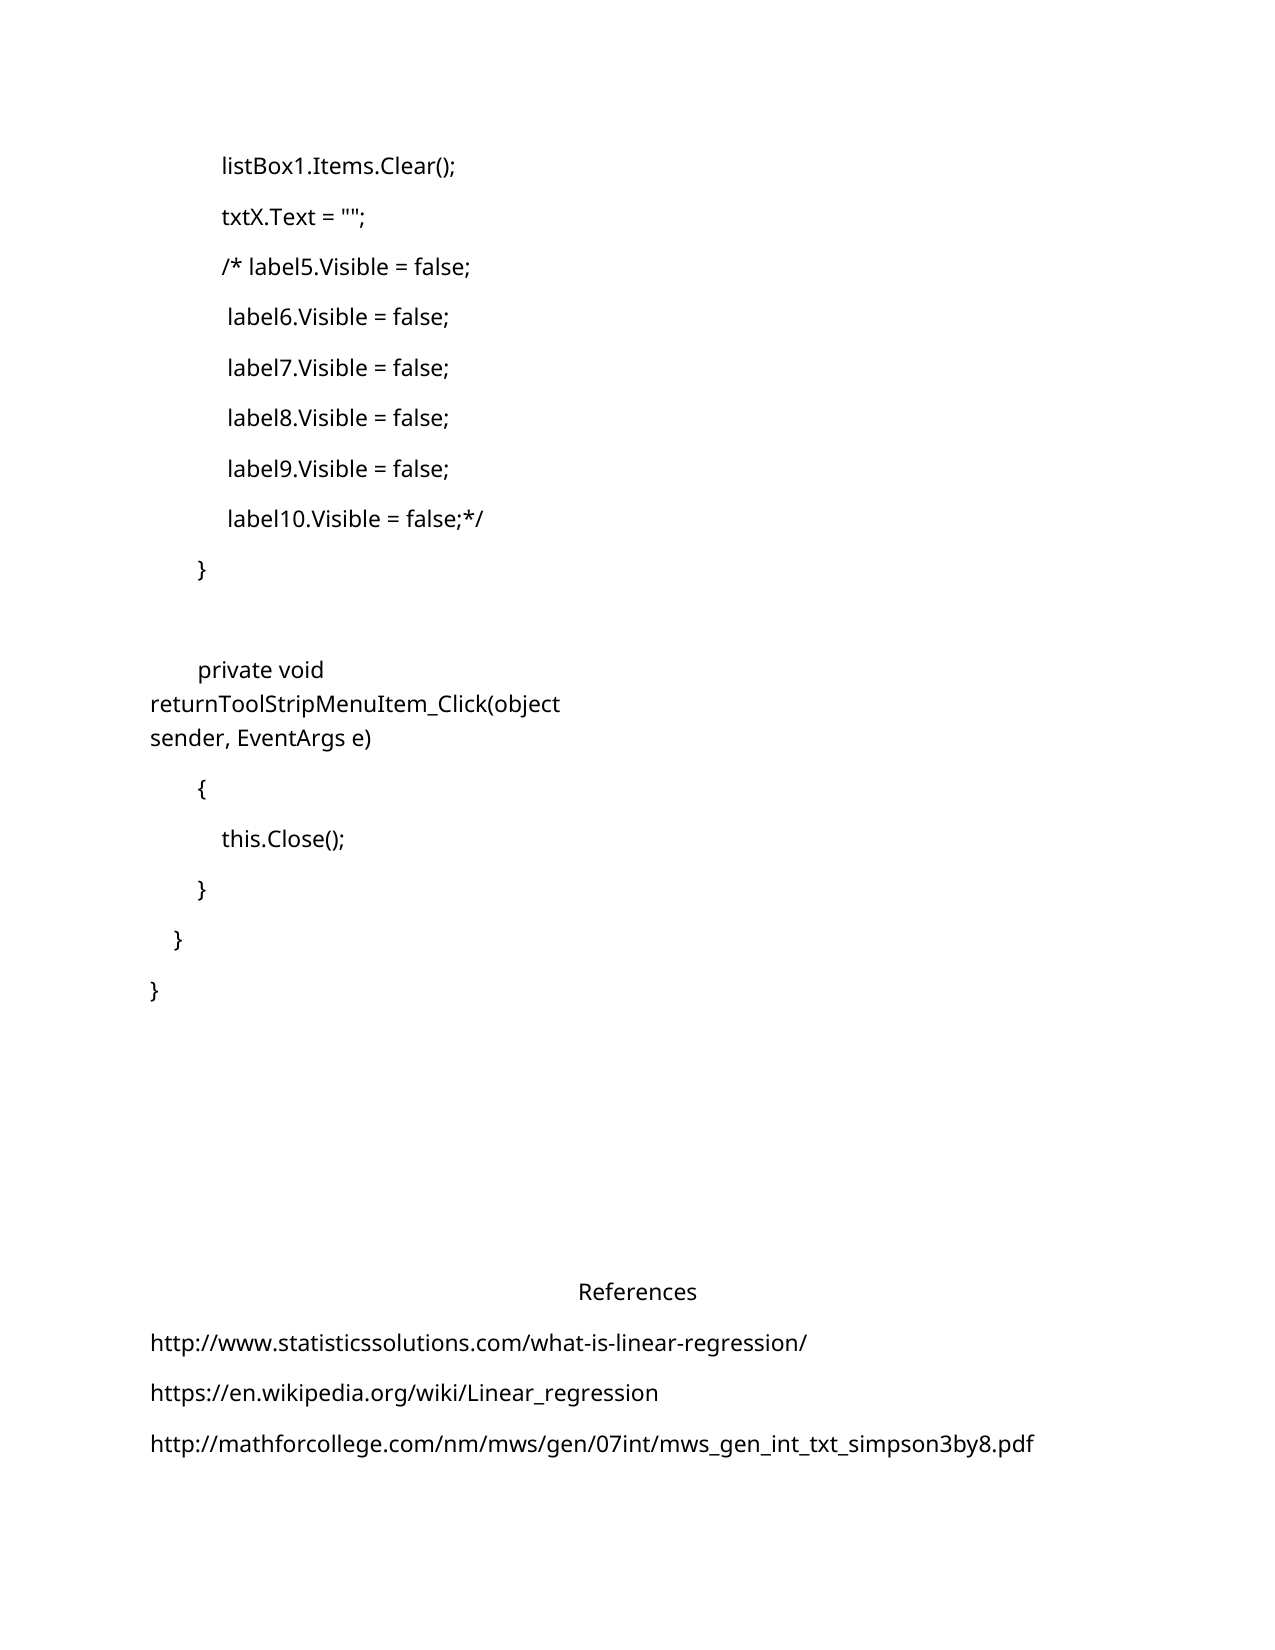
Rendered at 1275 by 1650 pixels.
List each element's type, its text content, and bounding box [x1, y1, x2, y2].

text label7.Visible = false; [150, 352, 601, 383]
text { [150, 772, 601, 803]
text /* label5.Visible = false; [150, 251, 601, 282]
text } [150, 873, 601, 904]
text label8.Visible = false; [150, 402, 601, 433]
text } [150, 923, 601, 954]
text label6.Visible = false; [150, 301, 601, 332]
text listBox1.Items.Clear(); [150, 150, 601, 181]
text } [150, 974, 601, 1005]
text References [150, 1276, 1125, 1307]
text private void returnToolStripMenuItem_Click(object sender, EventArgs e) [150, 654, 601, 753]
text label10.Visible = false;*/ [150, 503, 601, 534]
text this.Close(); [150, 822, 601, 854]
text http://mathforcollege.com/nm/mws/gen/07int/mws_gen_int_txt_simpson3by8.pdf [150, 1427, 1125, 1459]
text } [150, 553, 601, 584]
text label9.Visible = false; [150, 452, 601, 484]
text http://www.statisticssolutions.com/what-is-linear-regression/ [150, 1327, 1125, 1358]
text https://en.wikipedia.org/wiki/Linear_regression [150, 1377, 1125, 1408]
text txtX.Text = ""; [150, 200, 601, 232]
